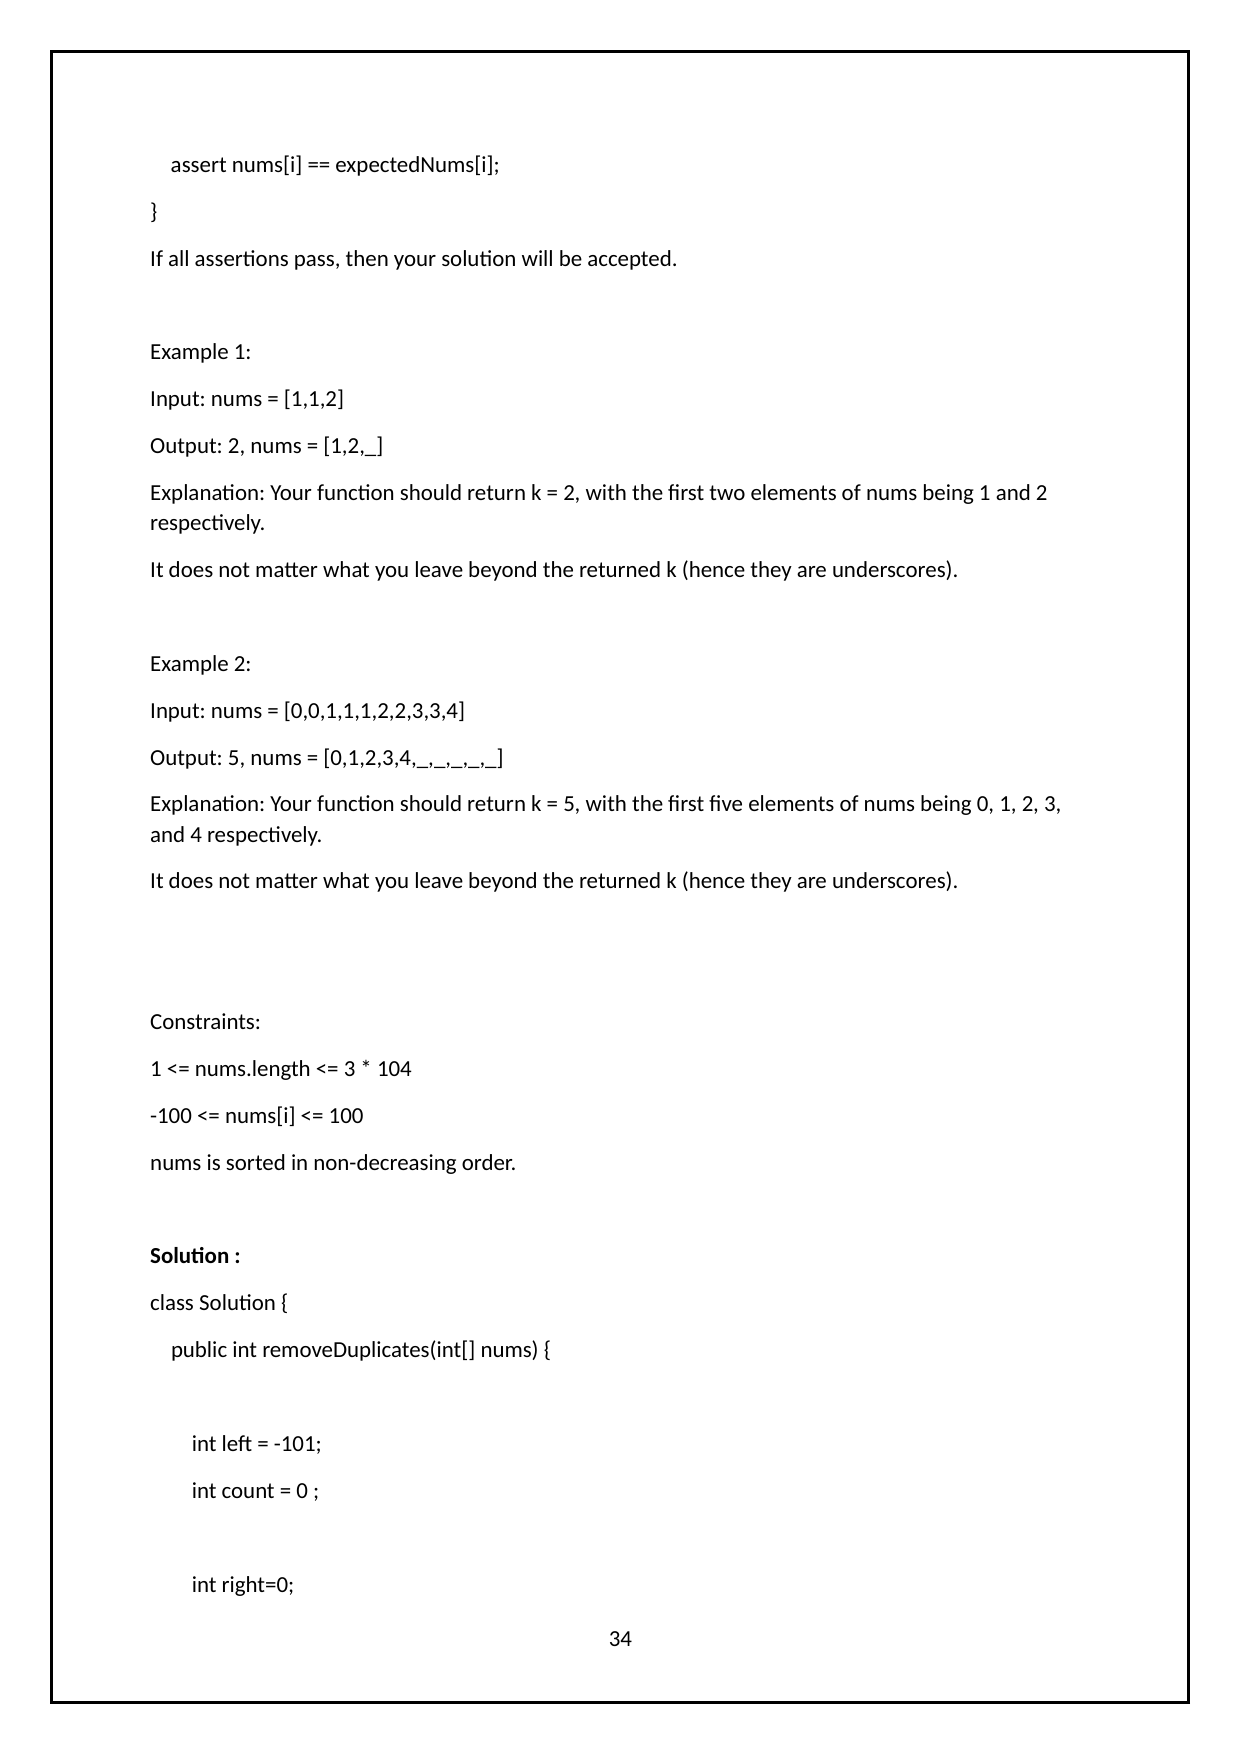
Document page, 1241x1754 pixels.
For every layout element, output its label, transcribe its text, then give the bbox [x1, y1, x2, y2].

text int left = -101; [150, 1429, 1090, 1457]
text nums is sorted in non-decreasing order. [150, 1148, 1090, 1176]
text If all assertions pass, then your solution will be accepted. [150, 244, 1090, 272]
text class Solution { [150, 1288, 1090, 1317]
text Explanation: Your function should return k = 2, with the first two elements of nums being 1 and 2 respectively. [150, 478, 1090, 536]
text Input: nums = [0,0,1,1,1,2,2,3,3,4] [150, 696, 1090, 724]
text 1 <= nums.length <= 3 * 104 [150, 1054, 1090, 1082]
text public int removeDuplicates(int[] nums) { [150, 1335, 1090, 1363]
text It does not matter what you leave beyond the returned k (hence they are underscores). [150, 867, 1090, 895]
text Output: 2, nums = [1,2,_] [150, 431, 1090, 459]
text Example 1: [150, 337, 1090, 366]
text int count = 0 ; [150, 1476, 1090, 1504]
text assert nums[i] == expectedNums[i]; [150, 150, 1090, 178]
text -100 <= nums[i] <= 100 [150, 1101, 1090, 1129]
text Input: nums = [1,1,2] [150, 384, 1090, 412]
text Constraints: [150, 1007, 1090, 1035]
text It does not matter what you leave beyond the returned k (hence they are underscores). [150, 555, 1090, 583]
text } [150, 197, 1090, 225]
text Output: 5, nums = [0,1,2,3,4,_,_,_,_,_] [150, 743, 1090, 771]
text Solution : [150, 1242, 1090, 1270]
text Explanation: Your function should return k = 5, with the first five elements of nums being 0, 1, 2, 3, and 4 respectively. [150, 789, 1090, 848]
text int right=0; [150, 1570, 1090, 1598]
text Example 2: [150, 649, 1090, 677]
